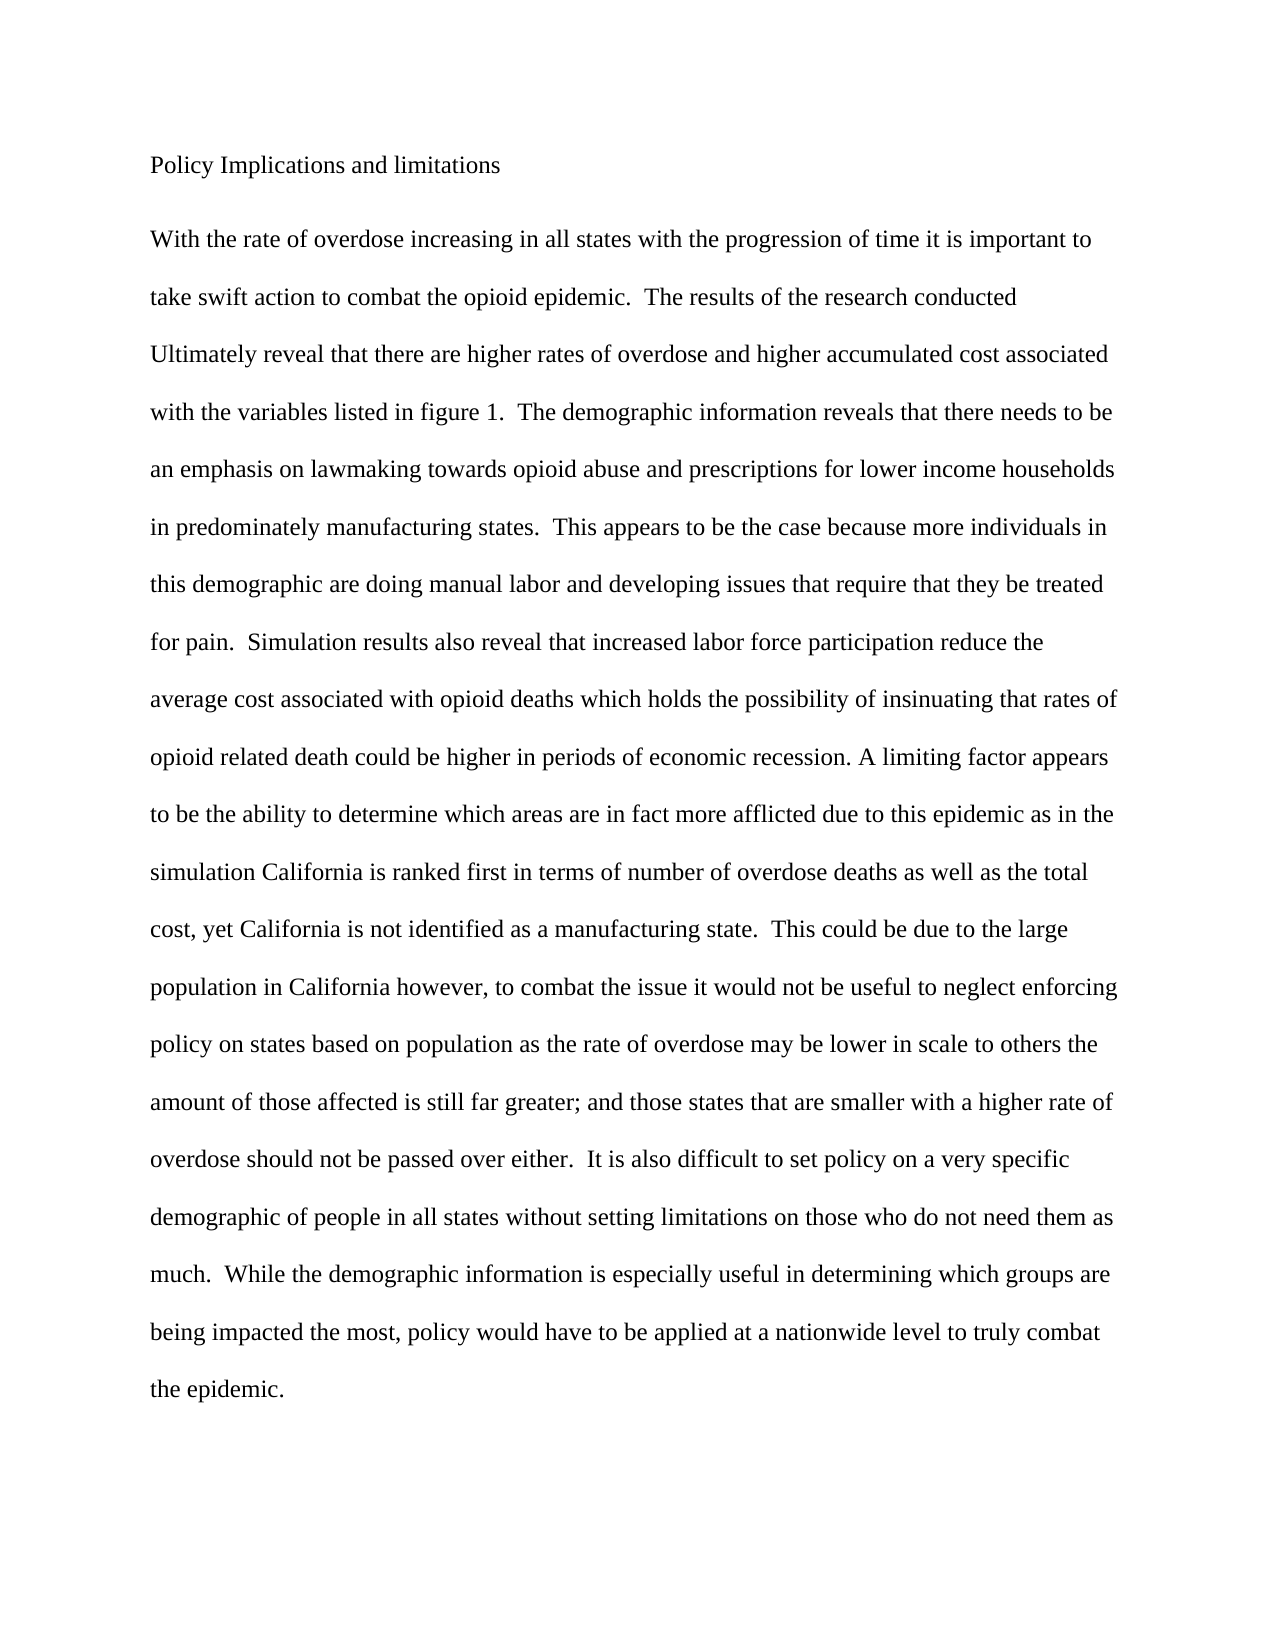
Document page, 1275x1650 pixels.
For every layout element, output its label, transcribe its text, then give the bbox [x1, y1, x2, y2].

text Policy Implications and limitations [150, 150, 1125, 179]
text With the rate of overdose increasing in all states with the progression of time it is important to take swift action to combat the opioid epidemic. The results of the research conducted Ultimately reveal that there are higher rates of overdose and higher accumulated cost associated with the variables listed in figure 1. The demographic information reveals that there needs to be an emphasis on lawmaking towards opioid abuse and prescriptions for lower income households in predominately manufacturing states. This appears to be the case because more individuals in this demographic are doing manual labor and developing issues that require that they be treated for pain. Simulation results also reveal that increased labor force participation reduce the average cost associated with opioid deaths which holds the possibility of insinuating that rates of opioid related death could be higher in periods of economic recession. A limiting factor appears to be the ability to determine which areas are in fact more afflicted due to this epidemic as in the simulation California is ranked first in terms of number of overdose deaths as well as the total cost, yet California is not identified as a manufacturing state. This could be due to the large population in California however, to combat the issue it would not be useful to neglect enforcing policy on states based on population as the rate of overdose may be lower in scale to others the amount of those affected is still far greater; and those states that are smaller with a higher rate of overdose should not be passed over either. It is also difficult to set policy on a very specific demographic of people in all states without setting limitations on those who do not need them as much. While the demographic information is especially useful in determining which groups are being impacted the most, policy would have to be applied at a nationwide level to truly combat the epidemic. [150, 224, 1125, 1403]
